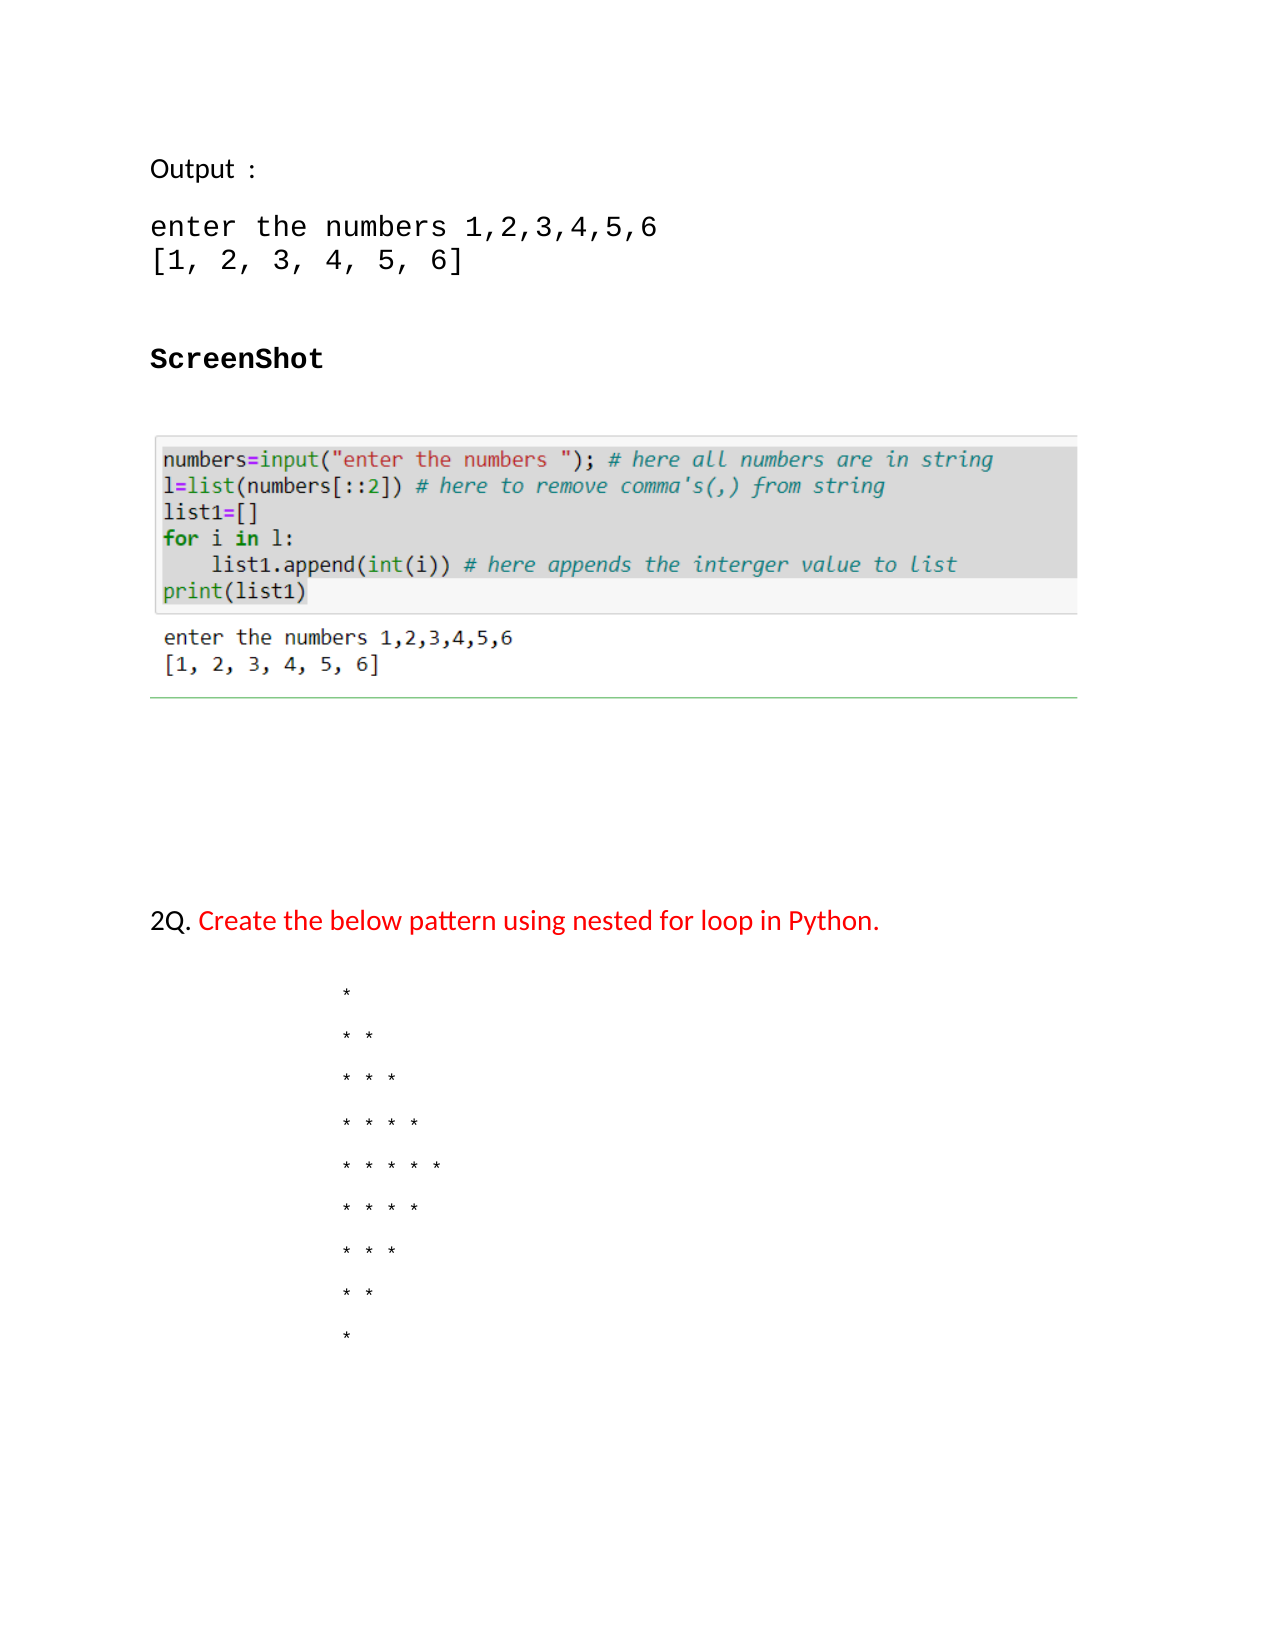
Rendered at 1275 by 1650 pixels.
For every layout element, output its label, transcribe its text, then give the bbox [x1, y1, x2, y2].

text [1, 2, 3, 4, 5, 6] [150, 245, 1125, 278]
text * [150, 1330, 1125, 1351]
picture [150, 433, 1078, 701]
text ScreenShot [150, 344, 1125, 377]
text * * * * [150, 1202, 1125, 1223]
text * * [150, 1030, 1125, 1051]
text enter the numbers 1,2,3,4,5,6 [150, 212, 1125, 245]
text Output : [150, 150, 1125, 186]
text * [150, 987, 1125, 1008]
text * * [150, 1287, 1125, 1308]
text * * * * [150, 1117, 1125, 1138]
text * * * * * [150, 1160, 1125, 1181]
text 2Q. Create the below pattern using nested for loop in Python. [150, 902, 1125, 937]
text * * * [150, 1245, 1125, 1266]
text * * * [150, 1072, 1125, 1093]
